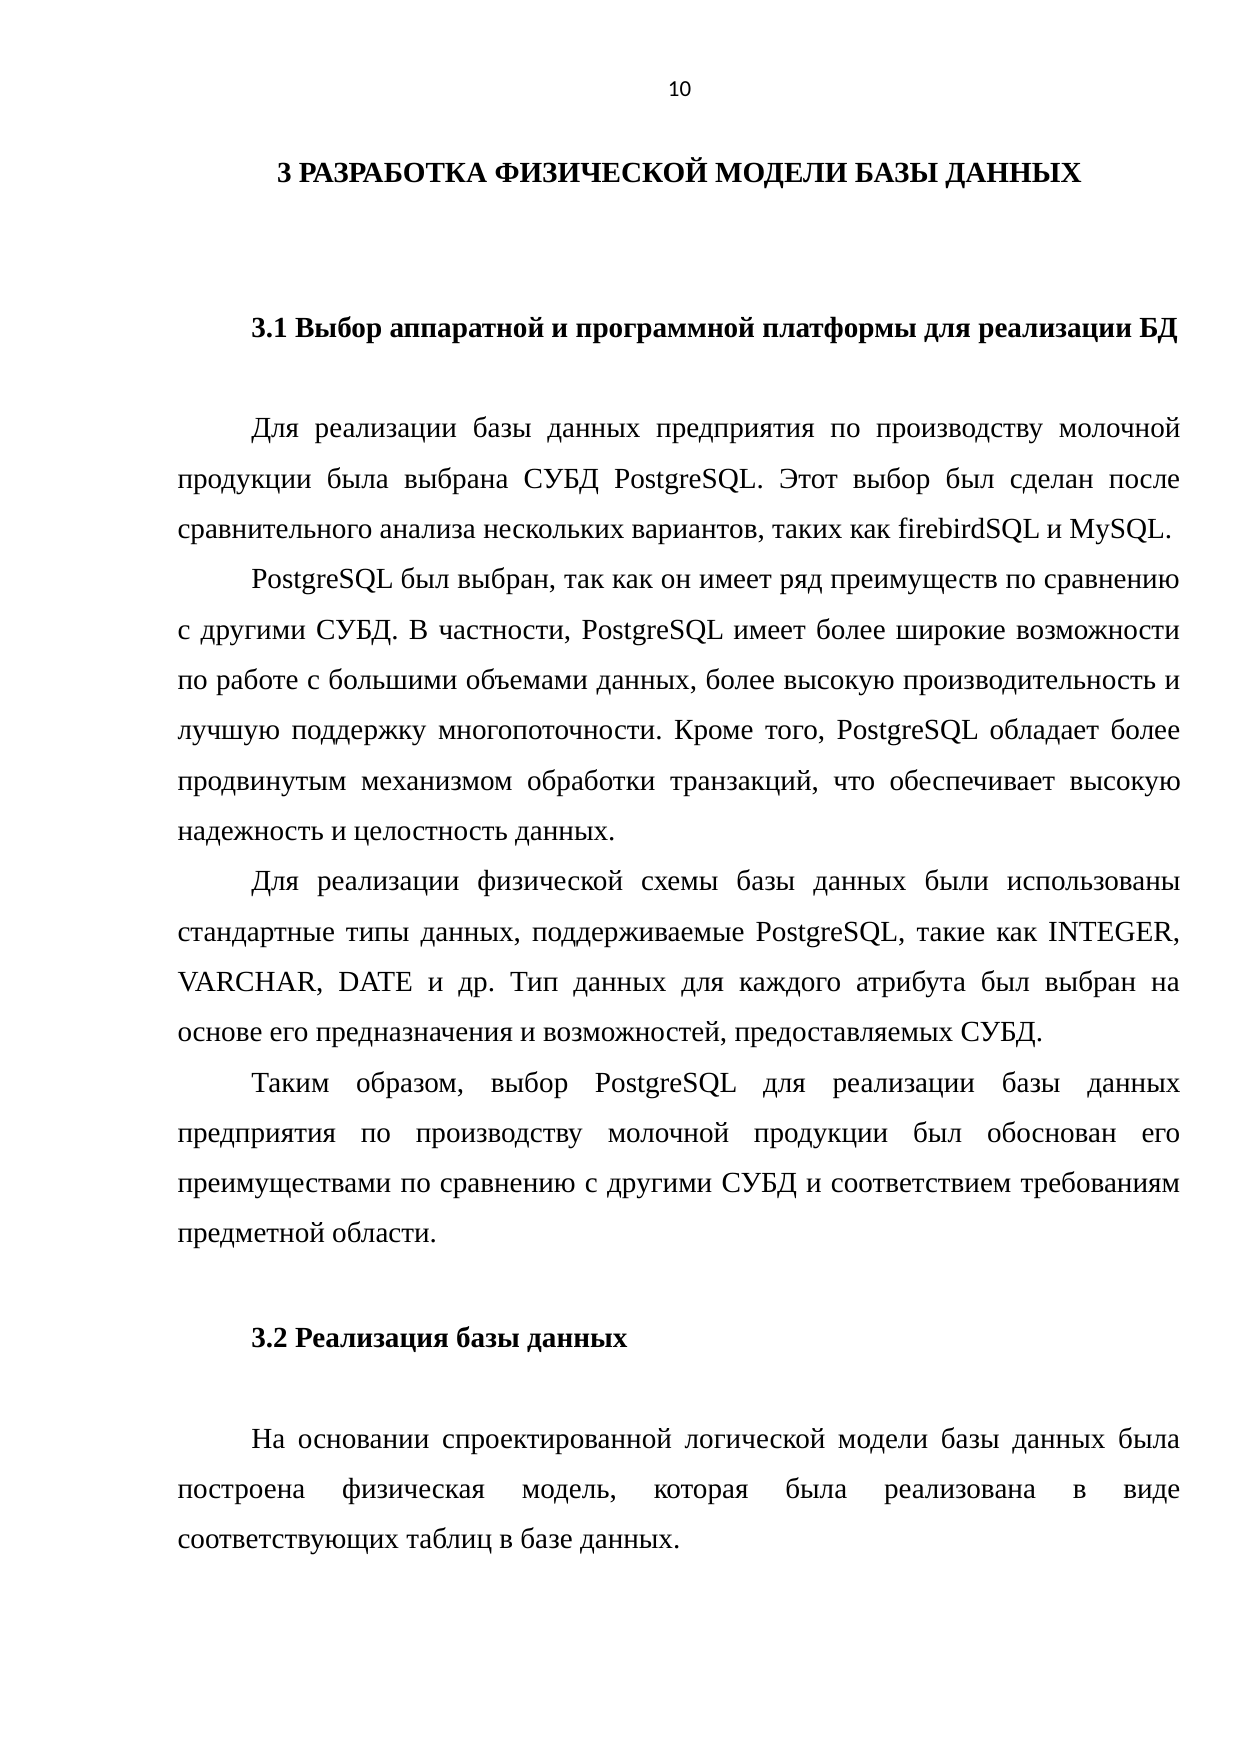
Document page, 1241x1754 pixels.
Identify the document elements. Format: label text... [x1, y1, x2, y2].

text PostgreSQL был выбран, так как он имеет ряд преимуществ по сравнению с другими СУБД. В частности, PostgreSQL имеет более широкие возможности по работе с большими объемами данных, более высокую производительность и лучшую поддержку многопоточности. Кроме того, PostgreSQL обладает более продвинутым механизмом обработки транзакций, что обеспечивает высокую надежность и целостность данных. [177, 562, 1181, 847]
text Для реализации базы данных предприятия по производству молочной продукции была выбрана СУБД PostgreSQL. Этот выбор был сделан после сравнительного анализа нескольких вариантов, таких как firebirdSQL и MySQL. [177, 411, 1181, 545]
text Таким образом, выбор PostgreSQL для реализации базы данных предприятия по производству молочной продукции был обоснован его преимуществами по сравнению с другими СУБД и соответствием требованиям предметной области. [177, 1065, 1181, 1249]
subtitle 3.2 Реализация базы данных [177, 1320, 1181, 1354]
subtitle 3 РАЗРАБОТКА ФИЗИЧЕСКОЙ МОДЕЛИ БАЗЫ ДАННЫХ [177, 155, 1181, 188]
text Для реализации физической схемы базы данных были использованы стандартные типы данных, поддерживаемые PostgreSQL, такие как INTEGER, VARCHAR, DATE и др. Тип данных для каждого атрибута был выбран на основе его предназначения и возможностей, предоставляемых СУБД. [177, 863, 1181, 1048]
text На основании спроектированной логической модели базы данных была построена физическая модель, которая была реализована в виде соответствующих таблиц в базе данных. [177, 1421, 1181, 1555]
subtitle 3.1 Выбор аппаратной и программной платформы для реализации БД [177, 310, 1181, 343]
